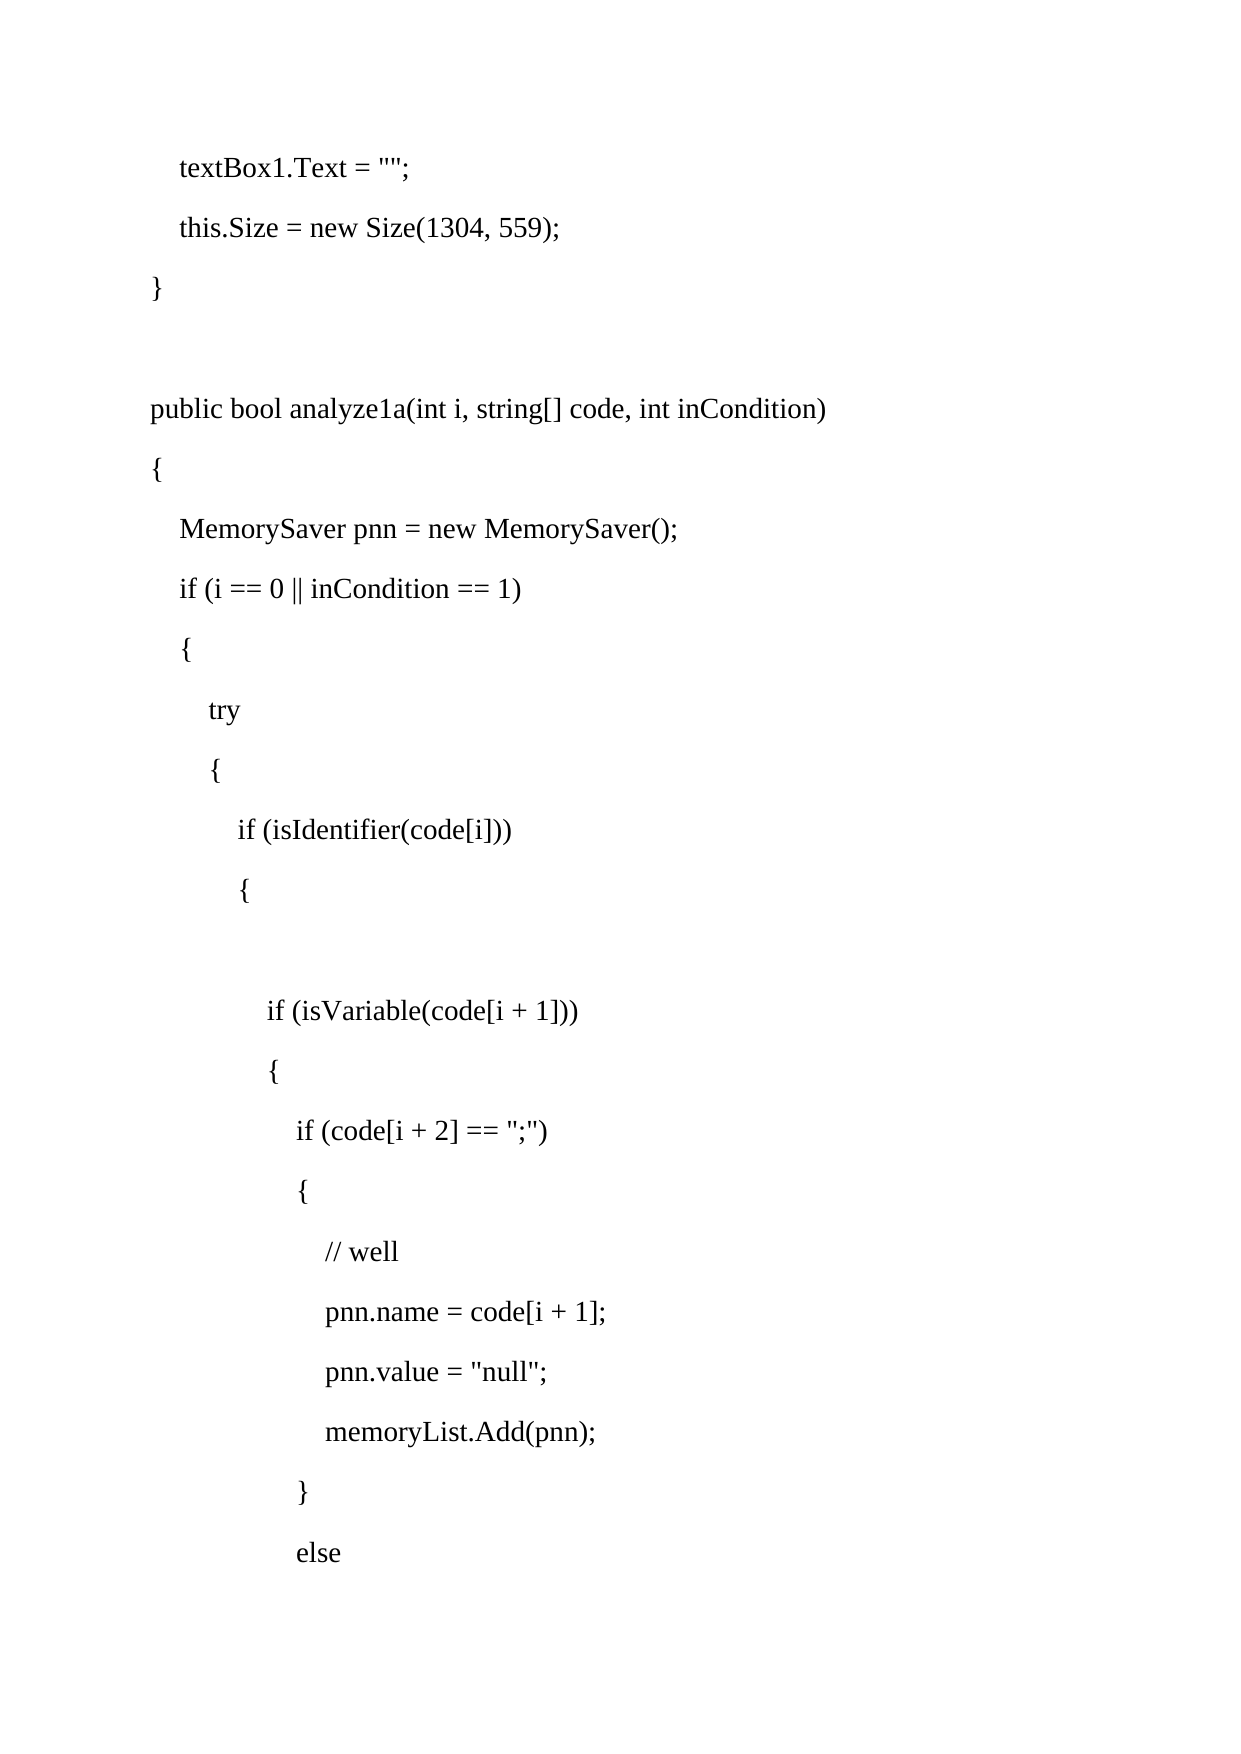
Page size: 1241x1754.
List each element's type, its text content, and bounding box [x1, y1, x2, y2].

text memoryList.Add(pnn); [150, 1414, 1090, 1448]
text { [150, 632, 1090, 665]
text else [150, 1535, 1090, 1568]
text if (isIdentifier(code[i])) [150, 812, 1090, 846]
text pnn.value = "null"; [150, 1354, 1090, 1388]
text if (isVariable(code[i + 1])) [150, 993, 1090, 1026]
text this.Size = new Size(1304, 559); [150, 210, 1090, 244]
text { [150, 451, 1090, 484]
text // well [150, 1234, 1090, 1267]
text } [150, 1474, 1090, 1508]
text if (i == 0 || inCondition == 1) [150, 571, 1090, 605]
text { [150, 872, 1090, 906]
text { [150, 1173, 1090, 1207]
text MemorySaver pnn = new MemorySaver(); [150, 511, 1090, 545]
text textBox1.Text = ""; [150, 150, 1090, 183]
text public bool analyze1a(int i, string[] code, int inCondition) [150, 391, 1090, 424]
text { [150, 1053, 1090, 1087]
text pnn.name = code[i + 1]; [150, 1294, 1090, 1327]
text { [150, 752, 1090, 786]
text if (code[i + 2] == ";") [150, 1113, 1090, 1147]
text try [150, 692, 1090, 725]
text } [150, 270, 1090, 304]
